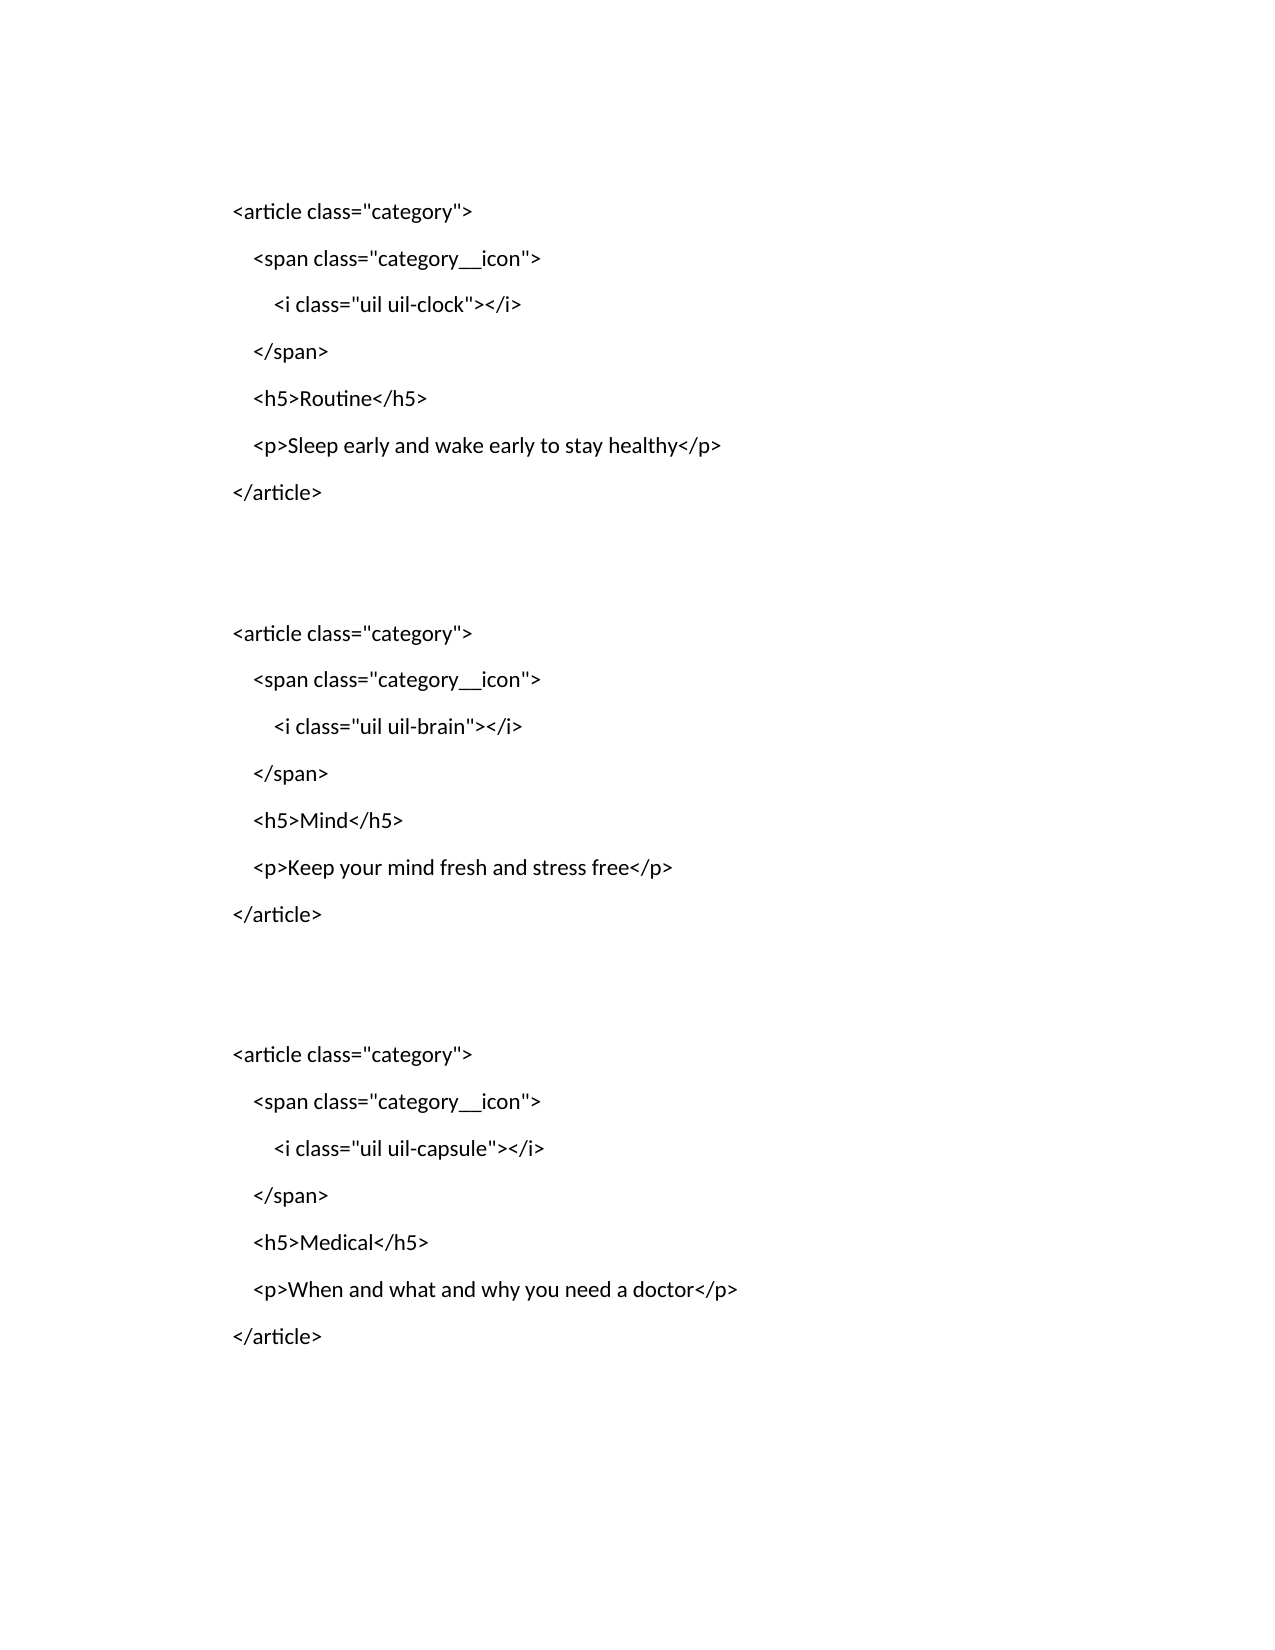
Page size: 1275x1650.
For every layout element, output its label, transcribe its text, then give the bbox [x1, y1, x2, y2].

text <p>Keep your mind fresh and stress free</p> [150, 853, 1125, 881]
text </article> [150, 900, 1125, 928]
text <h5>Routine</h5> [150, 384, 1125, 412]
text </article> [150, 1322, 1125, 1350]
text </article> [150, 478, 1125, 506]
text <i class="uil uil-brain"></i> [150, 712, 1125, 741]
text <span class="category__icon"> [150, 1087, 1125, 1116]
text <span class="category__icon"> [150, 244, 1125, 272]
text <span class="category__icon"> [150, 666, 1125, 694]
text <p>Sleep early and wake early to stay healthy</p> [150, 431, 1125, 459]
text <article class="category"> [150, 197, 1125, 225]
text <h5>Medical</h5> [150, 1228, 1125, 1256]
text <p>When and what and why you need a doctor</p> [150, 1275, 1125, 1303]
text </span> [150, 1181, 1125, 1209]
text </span> [150, 759, 1125, 787]
text <i class="uil uil-clock"></i> [150, 291, 1125, 319]
text </span> [150, 337, 1125, 366]
text <h5>Mind</h5> [150, 806, 1125, 834]
text <i class="uil uil-capsule"></i> [150, 1134, 1125, 1162]
text <article class="category"> [150, 1041, 1125, 1069]
text <article class="category"> [150, 619, 1125, 647]
